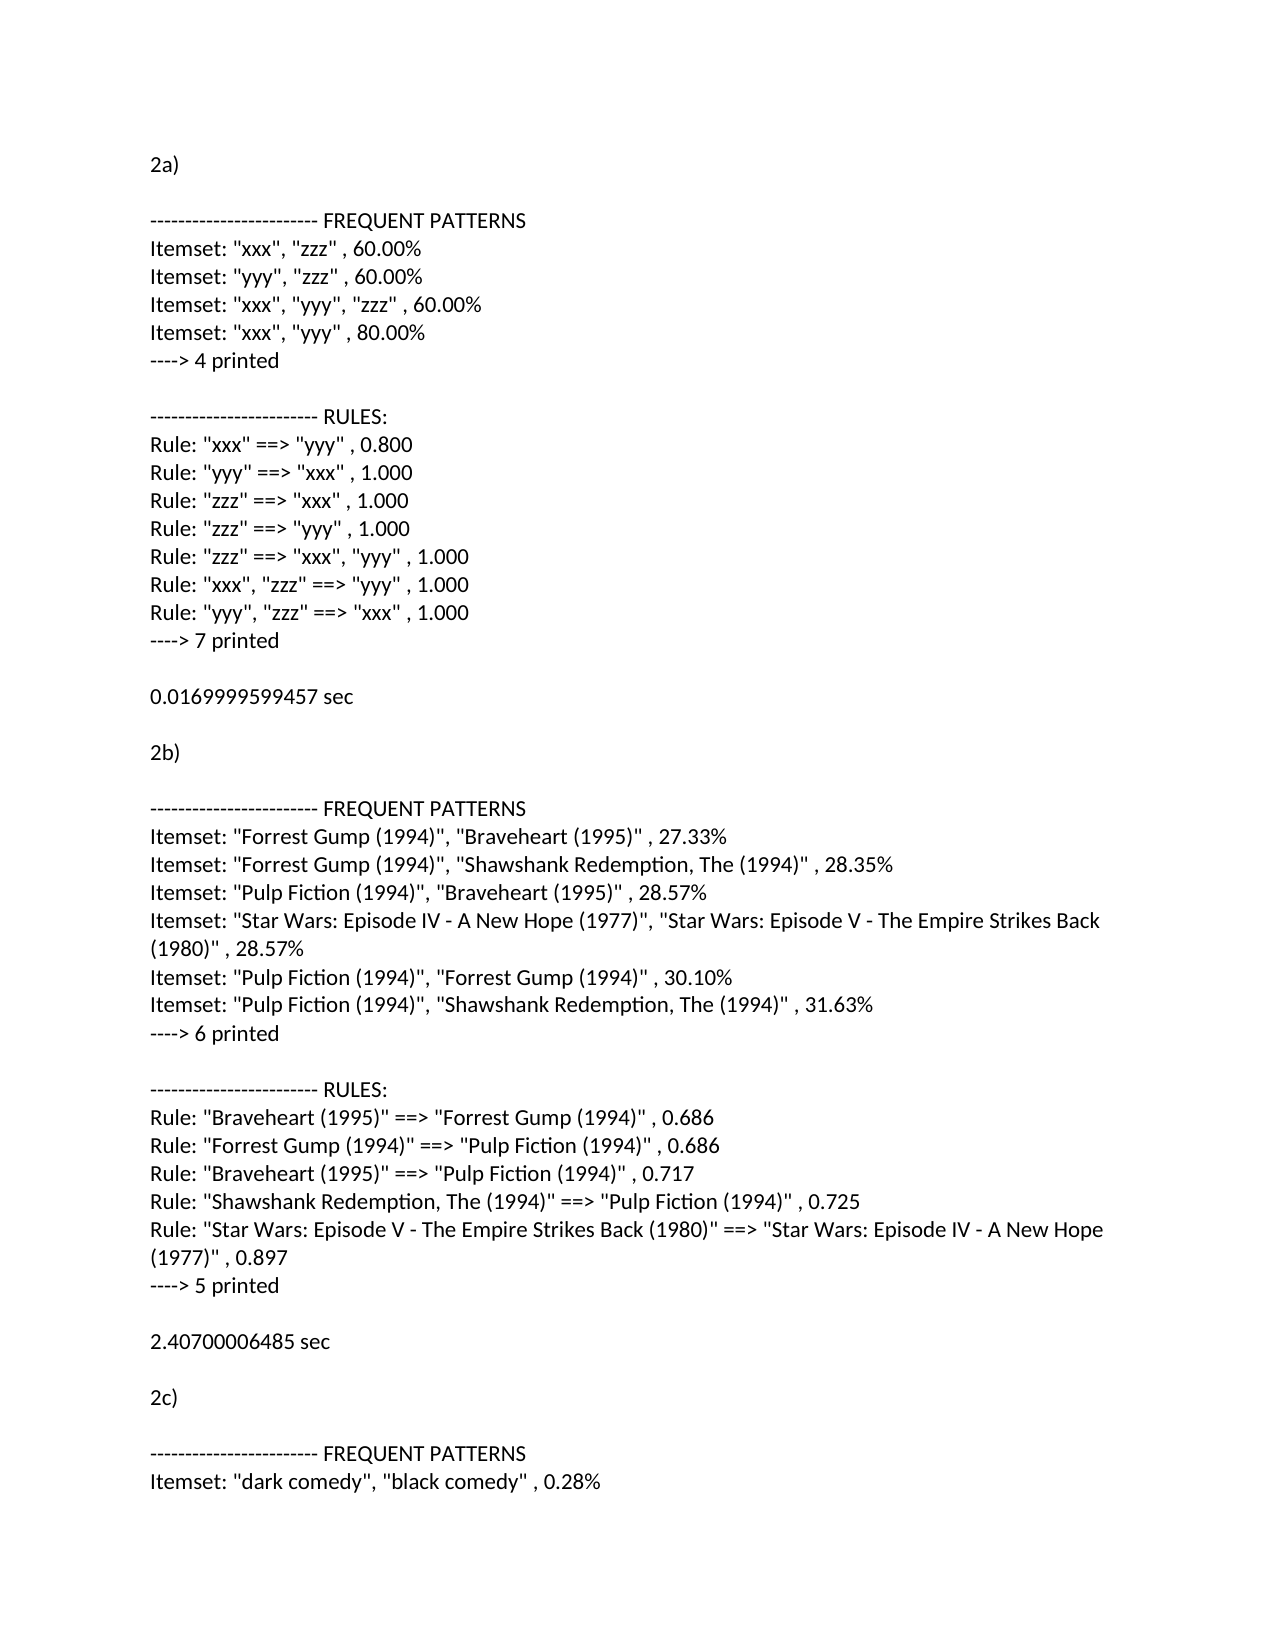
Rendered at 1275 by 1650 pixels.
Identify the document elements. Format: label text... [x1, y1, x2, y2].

text ----> 5 printed [150, 1271, 1125, 1299]
text Rule: "yyy", "zzz" ==> "xxx" , 1.000 [150, 598, 1125, 626]
text 2b) [150, 738, 1125, 766]
text Itemset: "Forrest Gump (1994)", "Shawshank Redemption, The (1994)" , 28.35% [150, 851, 1125, 878]
text Itemset: "xxx", "yyy", "zzz" , 60.00% [150, 290, 1125, 318]
text 2.40700006485 sec [150, 1327, 1125, 1355]
text 0.0169999599457 sec [150, 682, 1125, 710]
text Itemset: "Forrest Gump (1994)", "Braveheart (1995)" , 27.33% [150, 822, 1125, 851]
text Rule: "Braveheart (1995)" ==> "Pulp Fiction (1994)" , 0.717 [150, 1159, 1125, 1187]
text Rule: "xxx" ==> "yyy" , 0.800 [150, 430, 1125, 458]
text Itemset: "Star Wars: Episode IV - A New Hope (1977)", "Star Wars: Episode V - The Empire Strikes Back (1980)" , 28.57% [150, 907, 1125, 963]
text ----> 6 printed [150, 1019, 1125, 1047]
text Rule: "zzz" ==> "yyy" , 1.000 [150, 514, 1125, 542]
text ------------------------ RULES: [150, 1075, 1125, 1103]
text Rule: "zzz" ==> "xxx" , 1.000 [150, 486, 1125, 514]
text Itemset: "Pulp Fiction (1994)", "Braveheart (1995)" , 28.57% [150, 878, 1125, 907]
text Itemset: "yyy", "zzz" , 60.00% [150, 262, 1125, 290]
text Itemset: "xxx", "zzz" , 60.00% [150, 234, 1125, 262]
text 2a) [150, 150, 1125, 178]
text ------------------------ FREQUENT PATTERNS [150, 794, 1125, 822]
text Itemset: "dark comedy", "black comedy" , 0.28% [150, 1467, 1125, 1495]
text Rule: "Shawshank Redemption, The (1994)" ==> "Pulp Fiction (1994)" , 0.725 [150, 1187, 1125, 1215]
text Rule: "Star Wars: Episode V - The Empire Strikes Back (1980)" ==> "Star Wars: Episode IV - A New Hope (1977)" , 0.897 [150, 1215, 1125, 1271]
text Rule: "yyy" ==> "xxx" , 1.000 [150, 458, 1125, 486]
text ----> 7 printed [150, 626, 1125, 654]
text Rule: "Braveheart (1995)" ==> "Forrest Gump (1994)" , 0.686 [150, 1103, 1125, 1131]
text Itemset: "Pulp Fiction (1994)", "Shawshank Redemption, The (1994)" , 31.63% [150, 991, 1125, 1019]
text 2c) [150, 1383, 1125, 1411]
text ----> 4 printed [150, 346, 1125, 374]
text Rule: "xxx", "zzz" ==> "yyy" , 1.000 [150, 570, 1125, 598]
text ------------------------ RULES: [150, 402, 1125, 430]
text Itemset: "xxx", "yyy" , 80.00% [150, 318, 1125, 346]
text Itemset: "Pulp Fiction (1994)", "Forrest Gump (1994)" , 30.10% [150, 963, 1125, 991]
text Rule: "Forrest Gump (1994)" ==> "Pulp Fiction (1994)" , 0.686 [150, 1131, 1125, 1159]
text Rule: "zzz" ==> "xxx", "yyy" , 1.000 [150, 542, 1125, 570]
text ------------------------ FREQUENT PATTERNS [150, 1439, 1125, 1467]
text ------------------------ FREQUENT PATTERNS [150, 206, 1125, 234]
